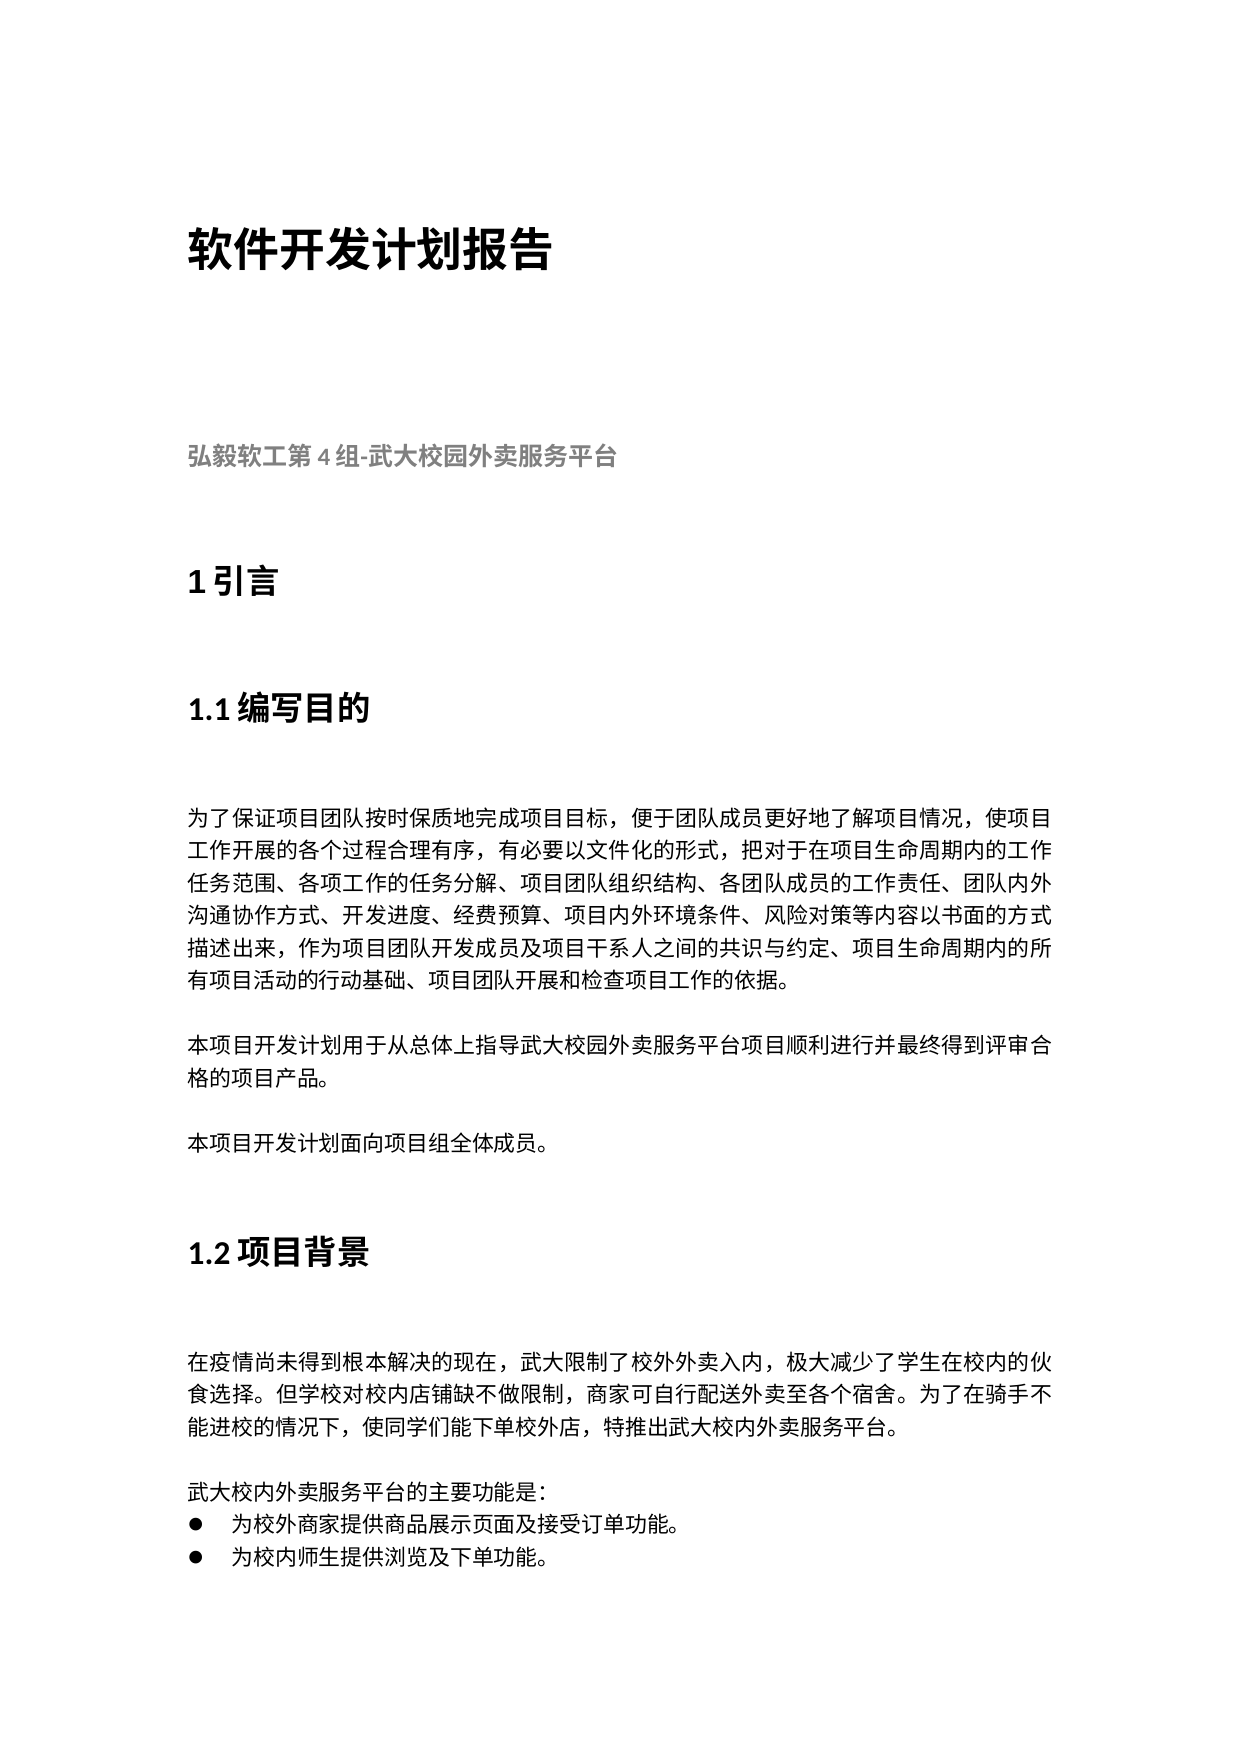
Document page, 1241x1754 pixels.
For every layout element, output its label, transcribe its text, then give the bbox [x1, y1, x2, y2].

subtitle 1.1编写目的 [187, 673, 1053, 738]
text 本项目开发计划用于从总体上指导武大校园外卖服务平台项目顺利进行并最终得到评审合格的项目产品。 [187, 1028, 1053, 1093]
subtitle 1.2项目背景 [187, 1217, 1053, 1282]
subtitle 软件开发计划报告 [187, 197, 1053, 295]
text 在疫情尚未得到根本解决的现在，武大限制了校外外卖入内，极大减少了学生在校内的伙食选择。但学校对校内店铺缺不做限制，商家可自行配送外卖至各个宿舍。为了在骑手不能进校的情况下，使同学们能下单校外店，特推出武大校内外卖服务平台。 [187, 1344, 1053, 1442]
text 弘毅软工第4组-武大校园外卖服务平台 [187, 422, 1053, 487]
subtitle 1引言 [187, 547, 1053, 612]
text 武大校内外卖服务平台的主要功能是： [187, 1474, 1053, 1507]
list 为校外商家提供商品展示页面及接受订单功能。 [187, 1507, 1053, 1539]
list 为校内师生提供浏览及下单功能。 [187, 1539, 1053, 1572]
text 为了保证项目团队按时保质地完成项目目标，便于团队成员更好地了解项目情况，使项目工作开展的各个过程合理有序，有必要以文件化的形式，把对于在项目生命周期内的工作任务范围、各项工作的任务分解、项目团队组织结构、各团队成员的工作责任、团队内外沟通协作方式、开发进度、经费预算、项目内外环境条件、风险对策等内容以书面的方式描述出来，作为项目团队开发成员及项目干系人之间的共识与约定、项目生命周期内的所有项目活动的行动基础、项目团队开展和检查项目工作的依据。 [187, 800, 1053, 995]
text 本项目开发计划面向项目组全体成员。 [187, 1125, 1053, 1158]
